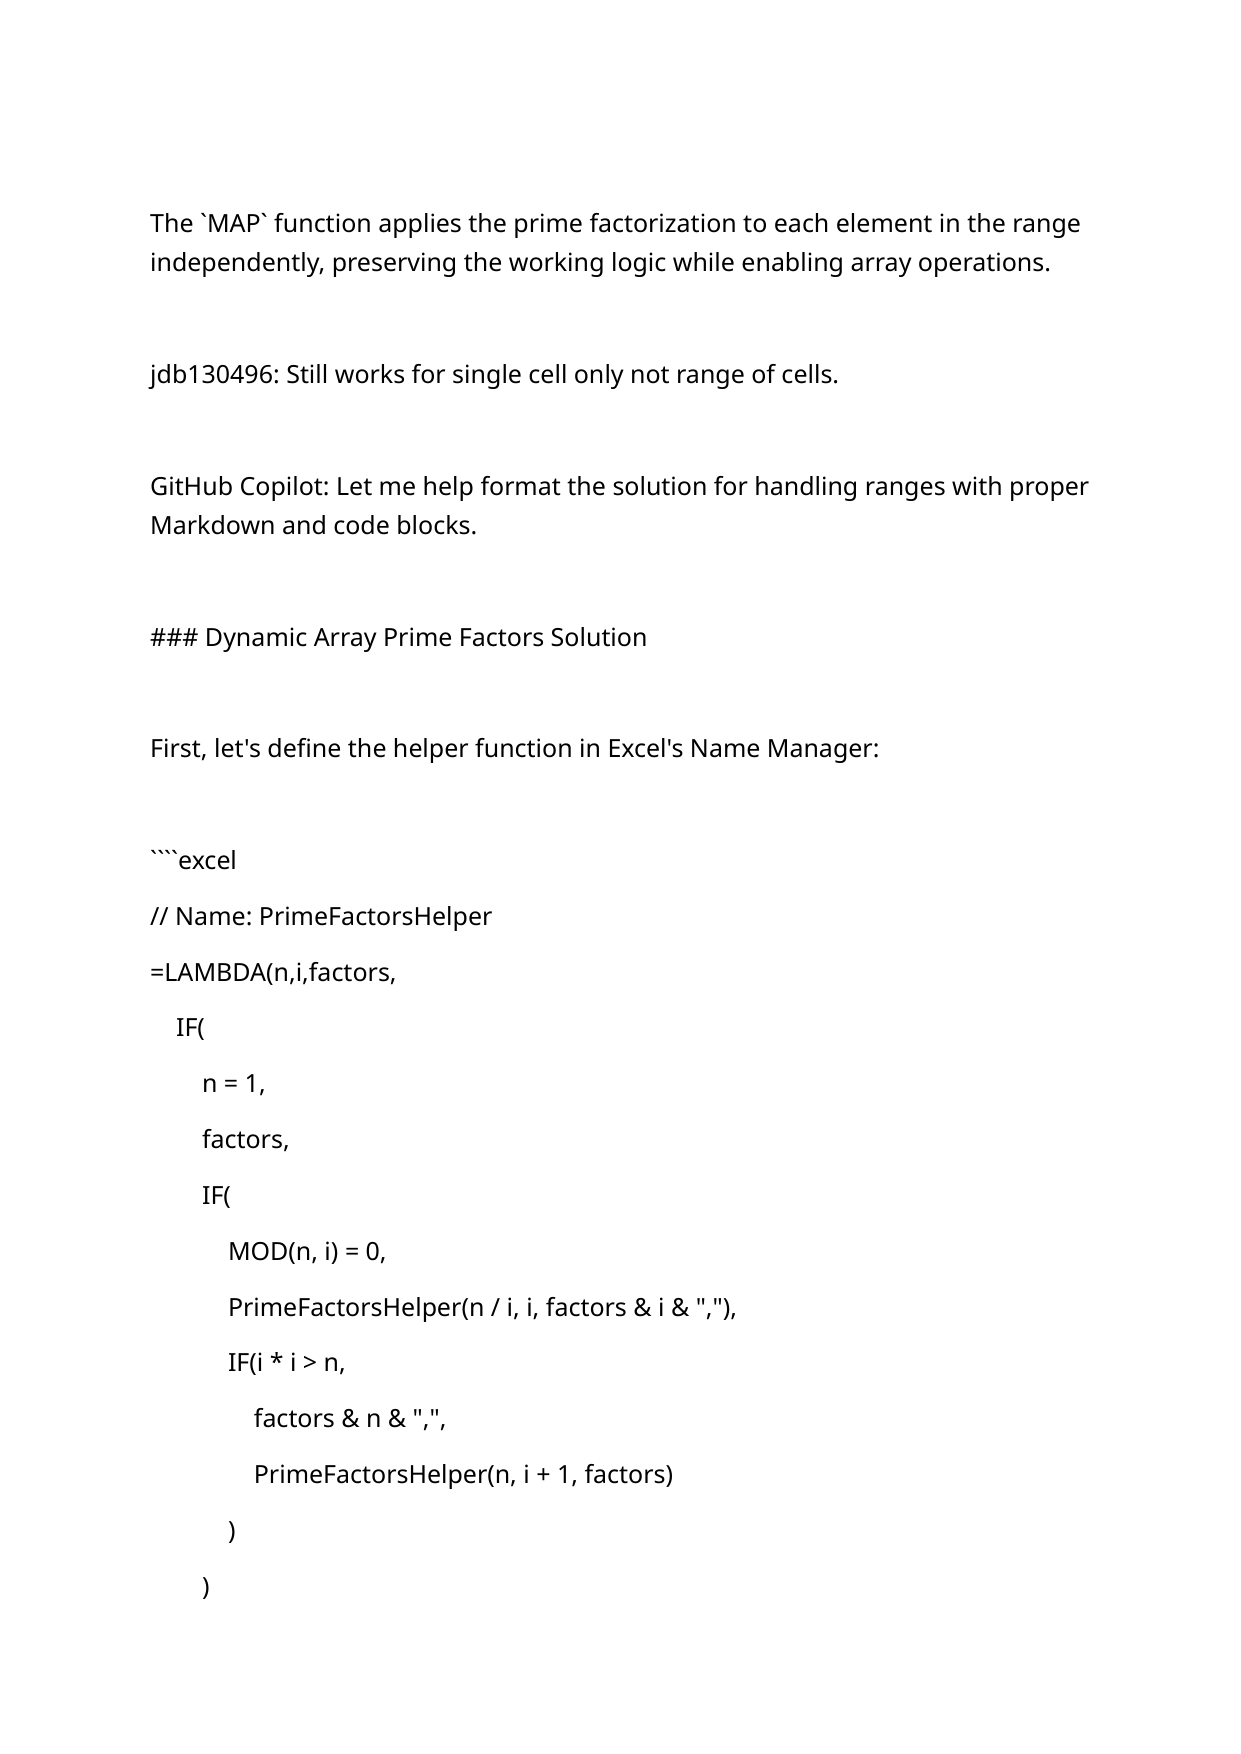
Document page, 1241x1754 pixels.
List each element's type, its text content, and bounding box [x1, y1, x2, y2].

text The `MAP` function applies the prime factorization to each element in the range independently, preserving the working logic while enabling array operations. [150, 206, 1090, 279]
text PrimeFactorsHelper(n / i, i, factors & i & ","), [150, 1289, 1090, 1323]
text PrimeFactorsHelper(n, i + 1, factors) [150, 1457, 1090, 1491]
text // Name: PrimeFactorsHelper [150, 898, 1090, 932]
text ### Dynamic Array Prime Factors Solution [150, 619, 1090, 653]
text ) [150, 1568, 1090, 1602]
text jdb130496: Still works for single cell only not range of cells. [150, 357, 1090, 391]
text factors, [150, 1122, 1090, 1156]
text ) [150, 1512, 1090, 1547]
text n = 1, [150, 1066, 1090, 1100]
text MOD(n, i) = 0, [150, 1233, 1090, 1267]
text ````excel [150, 842, 1090, 877]
text IF( [150, 1177, 1090, 1212]
text IF( [150, 1010, 1090, 1044]
text factors & n & ",", [150, 1401, 1090, 1435]
text =LAMBDA(n,i,factors, [150, 954, 1090, 988]
text IF(i * i > n, [150, 1345, 1090, 1379]
text GitHub Copilot: Let me help format the solution for handling ranges with proper Markdown and code blocks. [150, 468, 1090, 542]
text First, let's define the helper function in Excel's Name Manager: [150, 731, 1090, 765]
